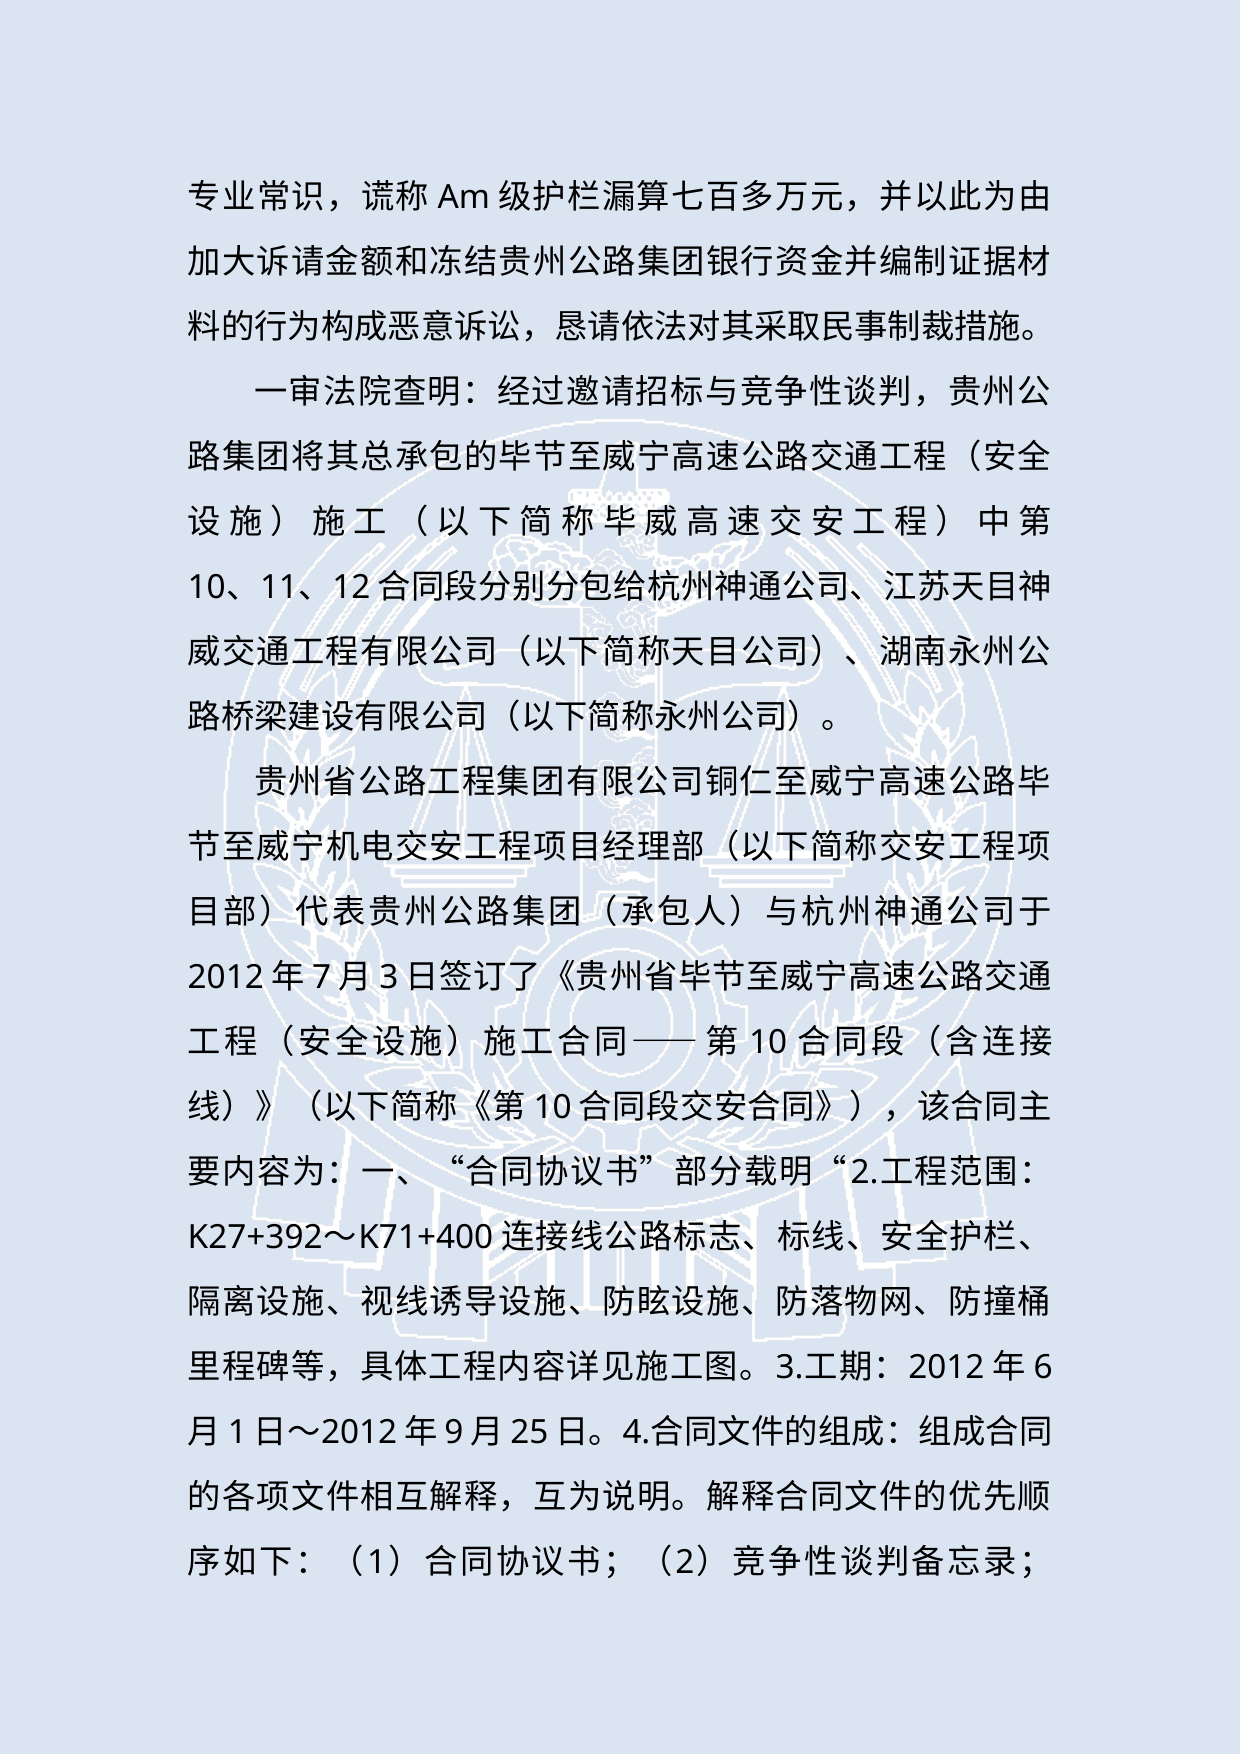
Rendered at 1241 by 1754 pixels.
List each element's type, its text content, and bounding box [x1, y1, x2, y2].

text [187, 162, 1053, 357]
text 一审法院查明：经过邀请招标与竞争性谈判，贵州公路集团将其总承包的毕节至威宁高速公路交通工程（安全设施）施工（以下简称毕威高速交安工程）中第10、11、12合同段分别分包给杭州神通公司、江苏天目神威交通工程有限公司（以下简称天目公司）、湖南永州公路桥梁建设有限公司（以下简称永州公司）。 [187, 357, 1053, 747]
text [187, 747, 1053, 1592]
